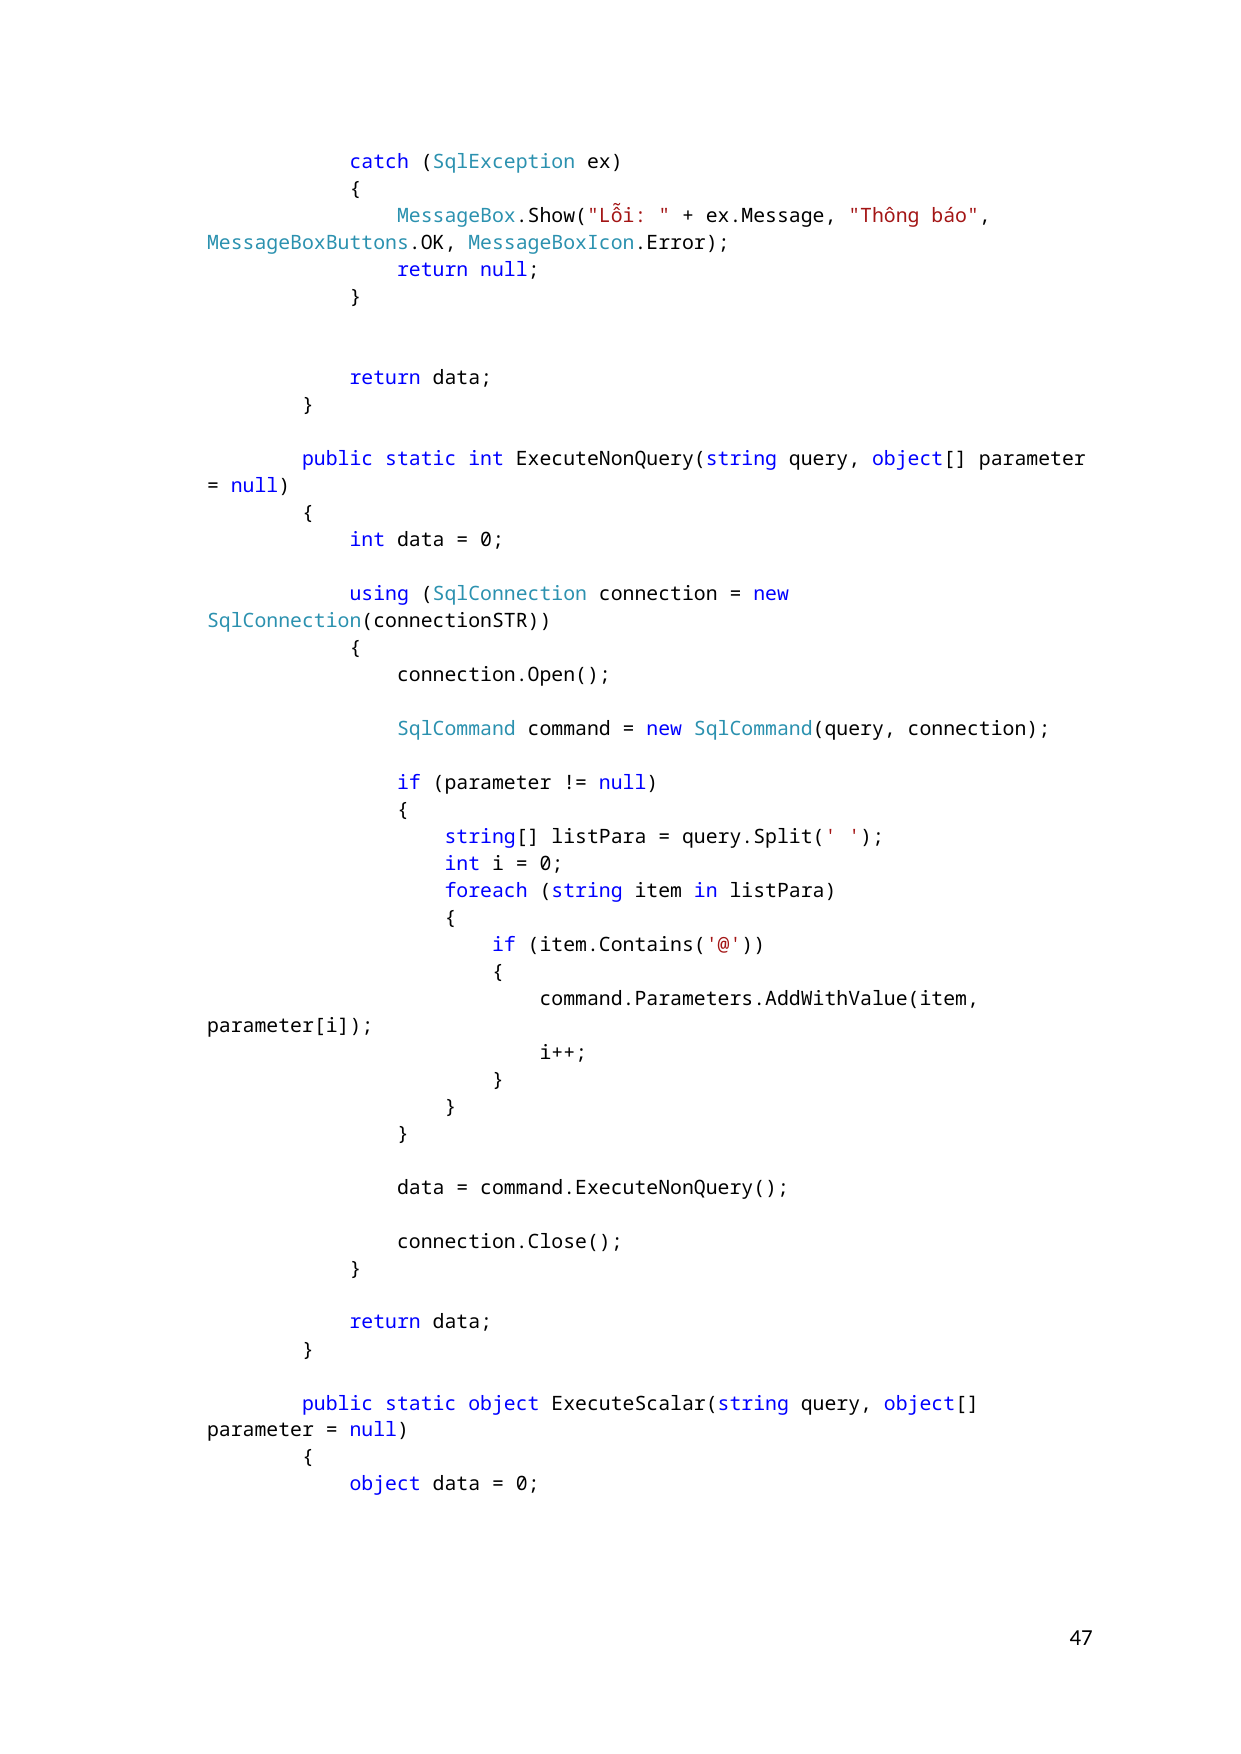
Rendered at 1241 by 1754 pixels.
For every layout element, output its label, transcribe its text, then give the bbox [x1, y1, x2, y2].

text if (parameter != null) [207, 768, 1092, 795]
text { [207, 957, 1092, 984]
text } [207, 391, 1092, 417]
text SqlCommand command = new SqlCommand(query, connection); [207, 714, 1092, 741]
text { [207, 498, 1092, 525]
text { [207, 903, 1092, 930]
text public static int ExecuteNonQuery(string query, object[] parameter = null) [207, 444, 1092, 498]
text } [207, 1065, 1092, 1092]
text } [207, 1335, 1092, 1362]
text foreach (string item in listPara) [207, 876, 1092, 903]
text command.Parameters.AddWithValue(item, parameter[i]); [207, 984, 1092, 1038]
text public static object ExecuteScalar(string query, object[] parameter = null) [207, 1389, 1092, 1443]
text { [207, 795, 1092, 822]
text } [207, 1119, 1092, 1146]
text { [207, 175, 1092, 202]
text return data; [207, 363, 1092, 391]
text int data = 0; [207, 525, 1092, 552]
text return data; [207, 1308, 1092, 1335]
text return null; [207, 256, 1092, 283]
text connection.Close(); [207, 1227, 1092, 1254]
text { [207, 633, 1092, 660]
text string[] listPara = query.Split(' '); [207, 822, 1092, 849]
text if (item.Contains('@')) [207, 930, 1092, 957]
text using (SqlConnection connection = new SqlConnection(connectionSTR)) [207, 579, 1092, 633]
text connection.Open(); [207, 660, 1092, 687]
text catch (SqlException ex) [207, 148, 1092, 175]
text data = command.ExecuteNonQuery(); [207, 1173, 1092, 1200]
text object data = 0; [207, 1470, 1092, 1497]
text MessageBox.Show("Lỗi: " + ex.Message, "Thông báo", MessageBoxButtons.OK, MessageBoxIcon.Error); [207, 202, 1092, 256]
text { [207, 1443, 1092, 1470]
text } [207, 1092, 1092, 1119]
text i++; [207, 1038, 1092, 1065]
text } [207, 1254, 1092, 1281]
text } [207, 283, 1092, 309]
text int i = 0; [207, 849, 1092, 876]
